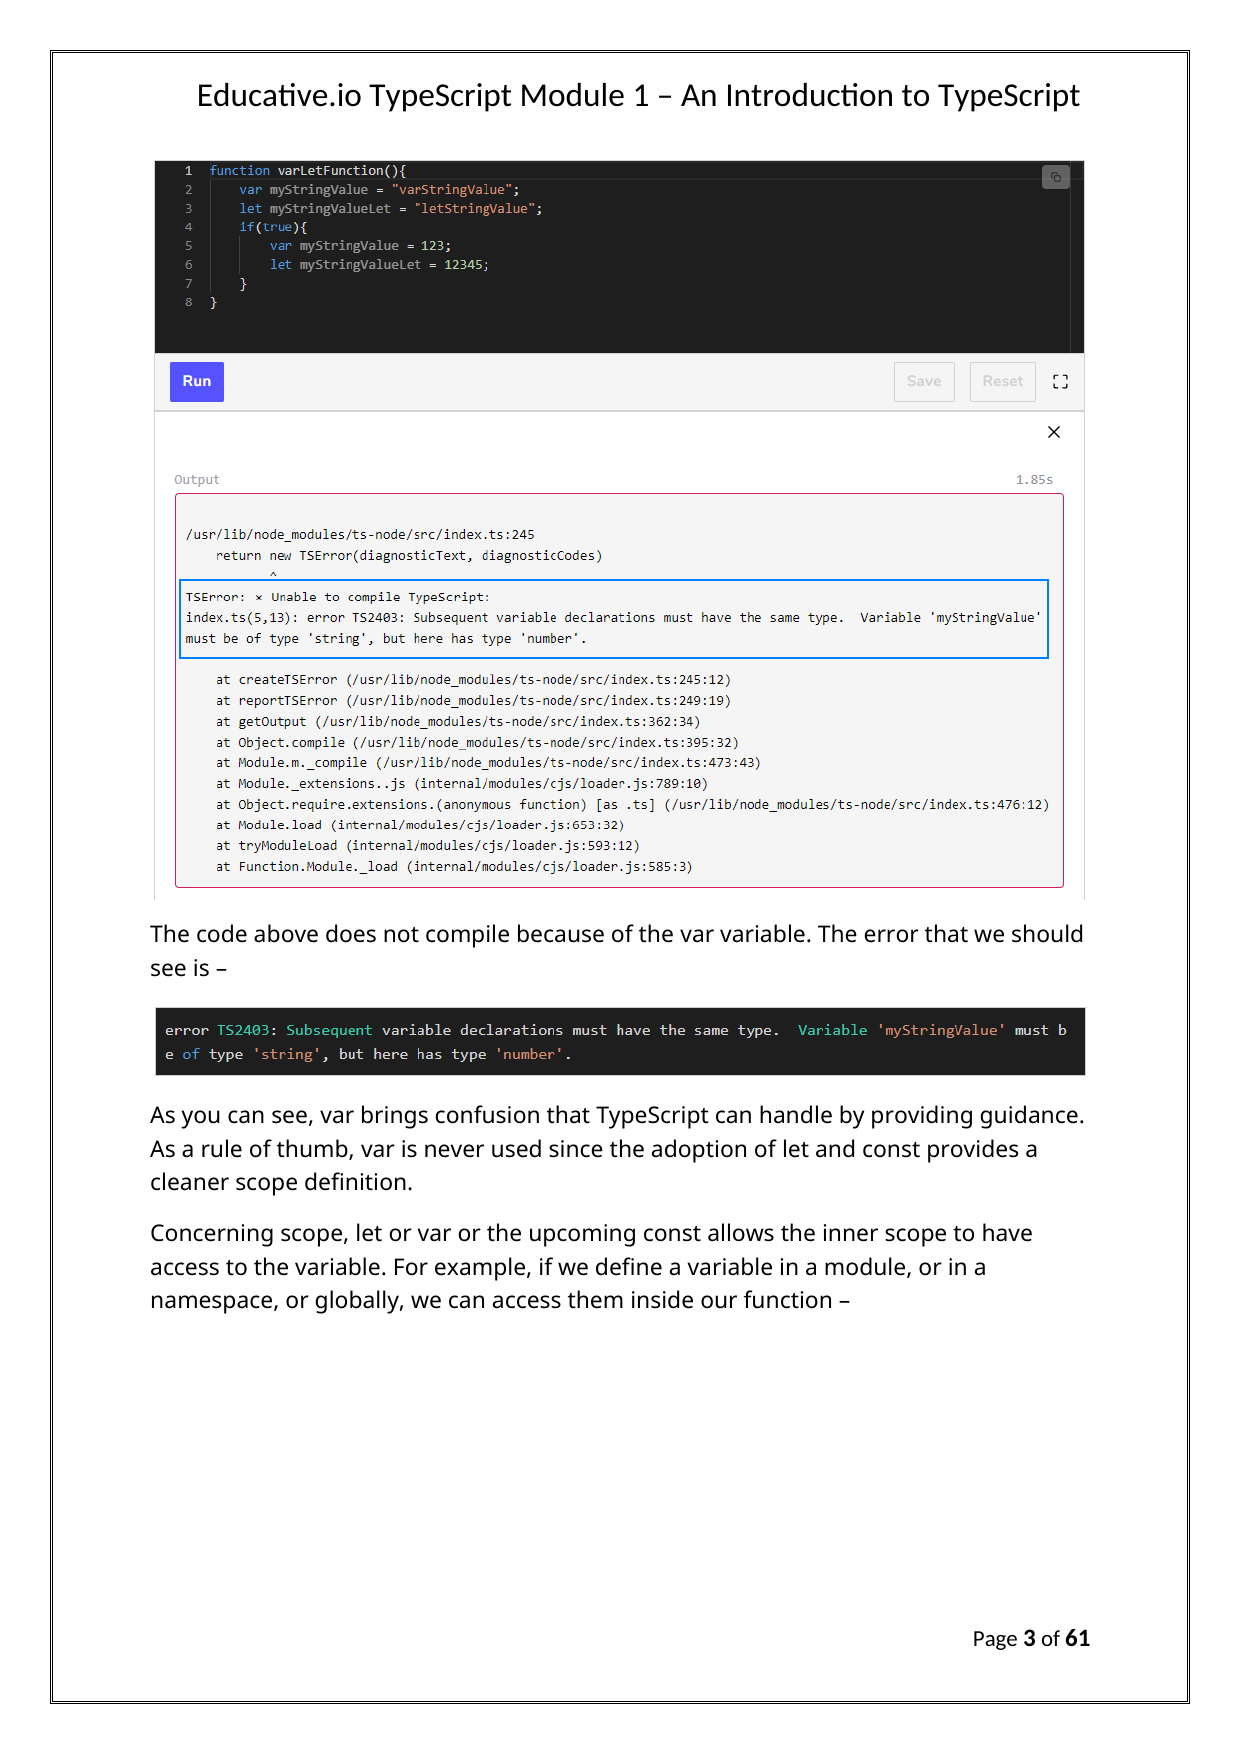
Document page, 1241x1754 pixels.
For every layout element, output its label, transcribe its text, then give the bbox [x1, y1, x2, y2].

picture [150, 1002, 1091, 1080]
text As you can see, var brings confusion that TypeScript can handle by providing guidance. As a rule of thumb, var is never used since the adoption of let and const provides a cleaner scope definition. [150, 1099, 1090, 1198]
text The code above does not compile because of the var variable. The error that we should see is – [150, 918, 1090, 983]
text Concerning scope, let or var or the upcoming const allows the inner scope to have access to the variable. For example, if we define a variable in a module, or in a namespace, or globally, we can access them inside our function – [150, 1217, 1090, 1316]
picture [150, 150, 1091, 900]
